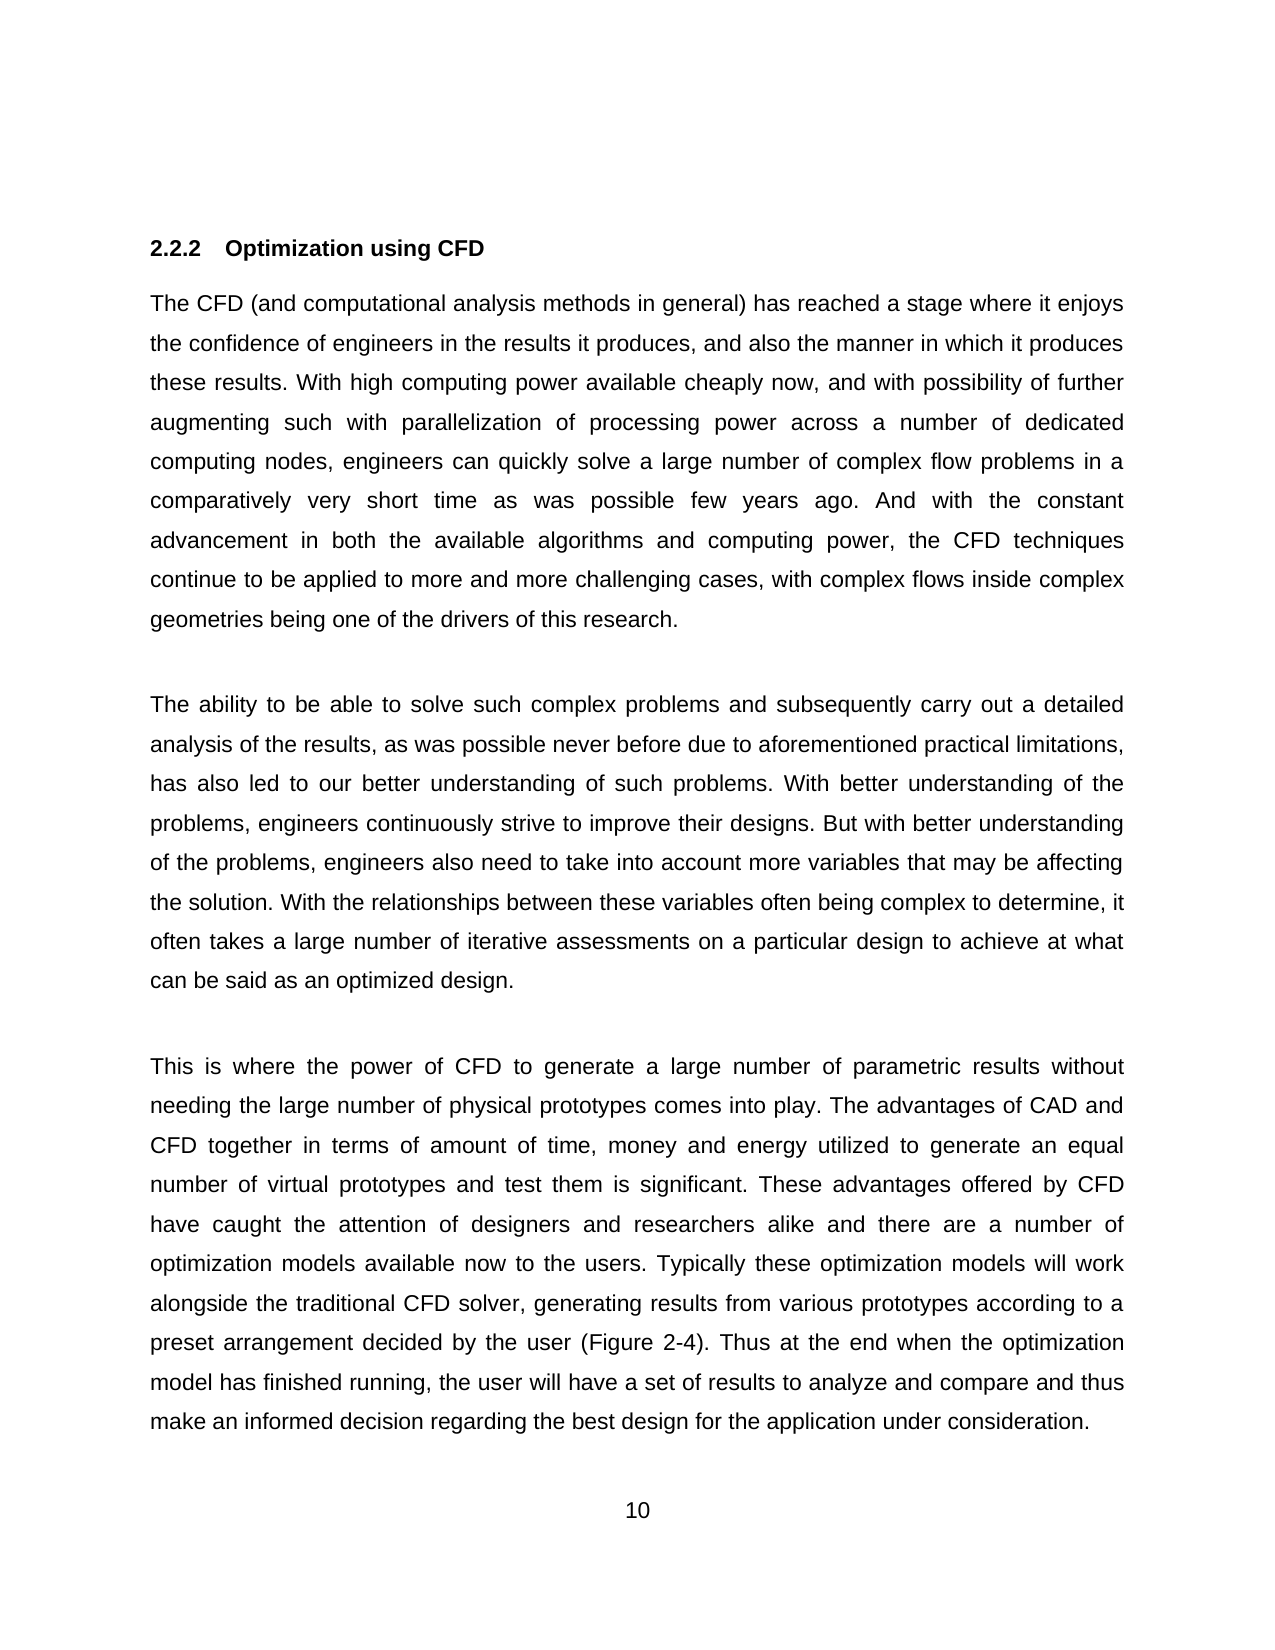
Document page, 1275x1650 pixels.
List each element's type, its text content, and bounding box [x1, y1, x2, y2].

text The CFD (and computational analysis methods in general) has reached a stage where it enjoys the confidence of engineers in the results it produces, and also the manner in which it produces these results. With high computing power available cheaply now, and with possibility of further augmenting such with parallelization of processing power across a number of dedicated computing nodes, engineers can quickly solve a large number of complex flow problems in a comparatively very short time as was possible few years ago. And with the constant advancement in both the available algorithms and computing power, the CFD techniques continue to be applied to more and more challenging cases, with complex flows inside complex geometries being one of the drivers of this research. [150, 290, 1125, 632]
text The ability to be able to solve such complex problems and subsequently carry out a detailed analysis of the results, as was possible never before due to aforementioned practical limitations, has also led to our better understanding of such problems. With better understanding of the problems, engineers continuously strive to improve their designs. But with better understanding of the problems, engineers also need to take into account more variables that may be affecting the solution. With the relationships between these variables often being complex to determine, it often takes a large number of iterative assessments on a particular design to achieve at what can be said as an optimized design. [150, 691, 1125, 994]
text This is where the power of CFD to generate a large number of parametric results without needing the large number of physical prototypes comes into play. The advantages of CAD and CFD together in terms of amount of time, money and energy utilized to generate an equal number of virtual prototypes and test them is significant. These advantages offered by CFD have caught the attention of designers and researchers alike and there are a number of optimization models available now to the users. Typically these optimization models will work alongside the traditional CFD solver, generating results from various prototypes according to a preset arrangement decided by the user (Figure 2-4). Thus at the end when the optimization model has finished running, the user will have a set of results to analyze and compare and thus make an informed decision regarding the best design for the application under consideration. [150, 1053, 1125, 1434]
subtitle Optimization using CFD [150, 235, 1125, 262]
